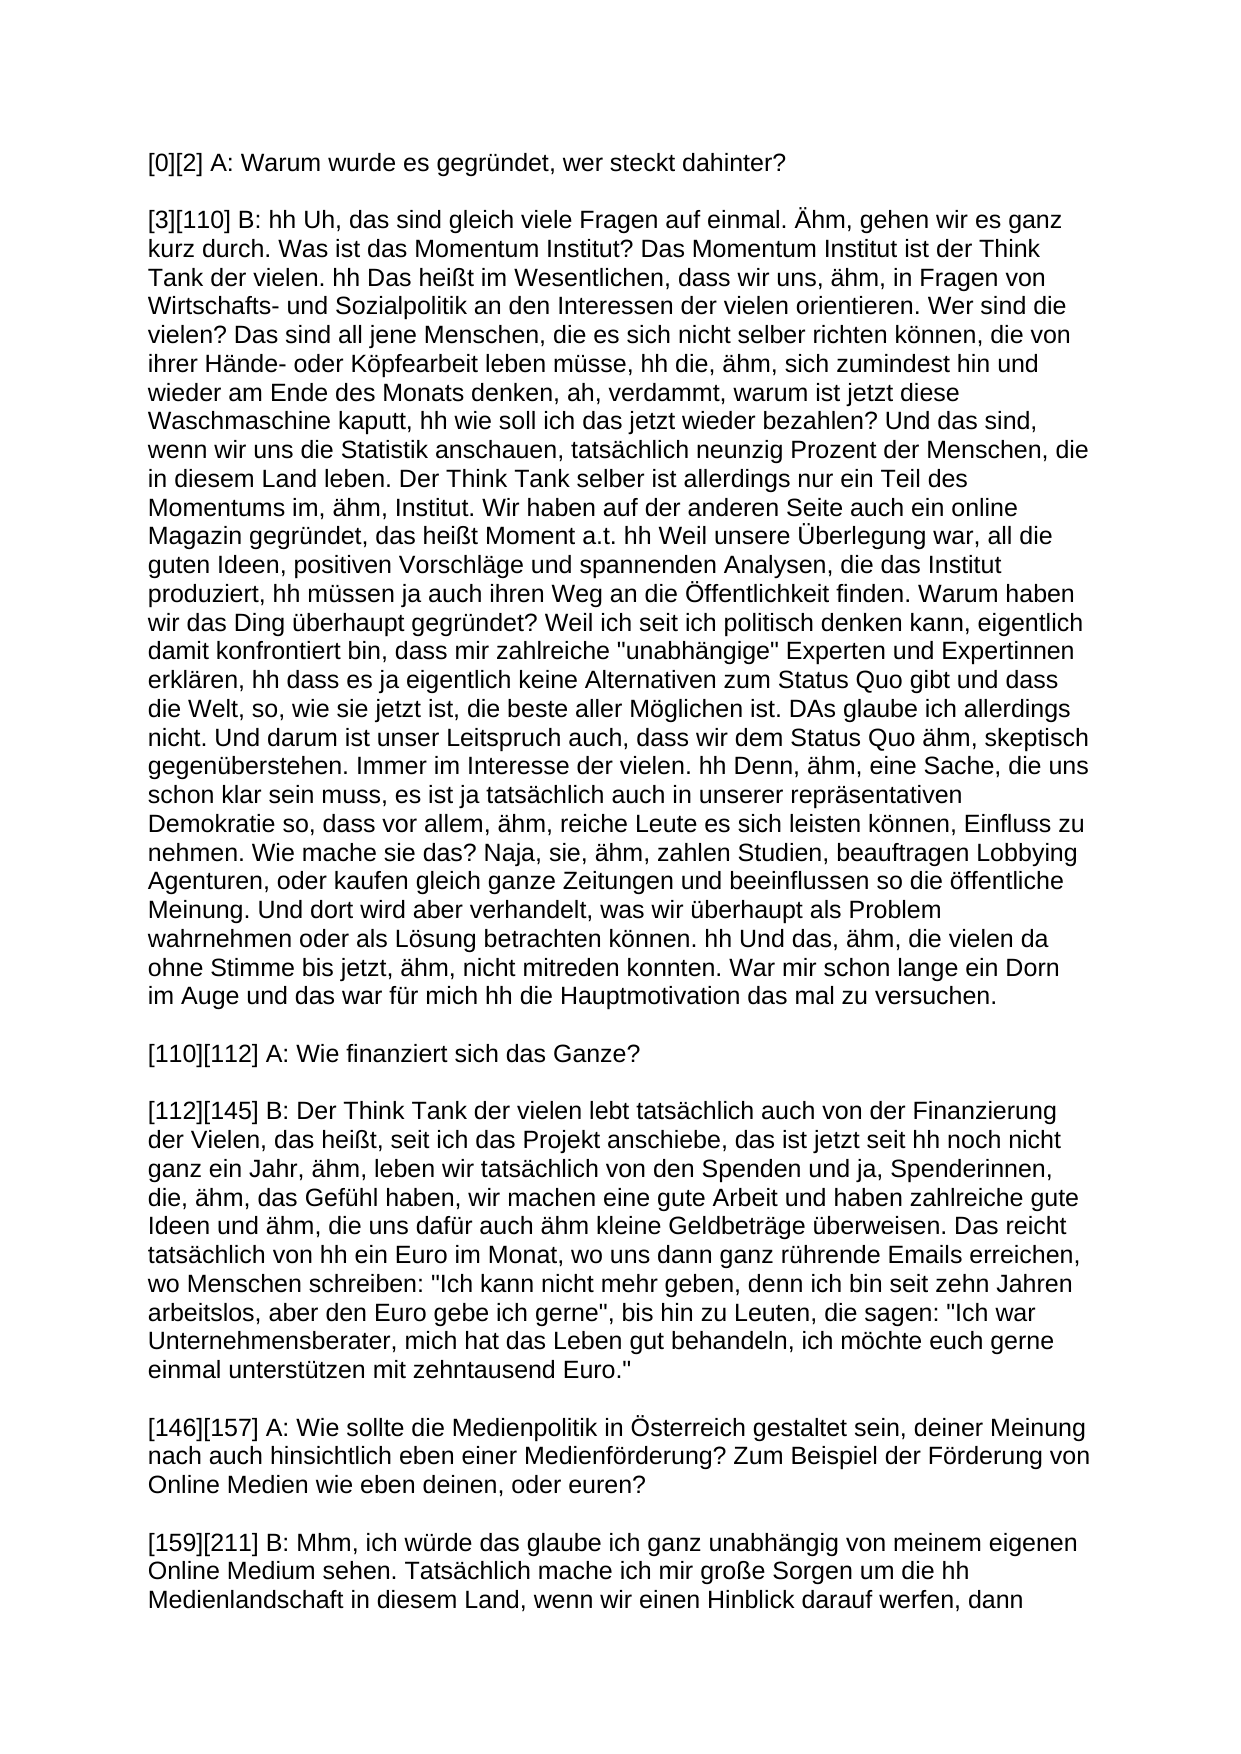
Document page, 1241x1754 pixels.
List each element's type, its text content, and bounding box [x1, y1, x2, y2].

text [112][145] B: Der Think Tank der vielen lebt tatsächlich auch von der Finanzierung der Vielen, das heißt, seit ich das Projekt anschiebe, das ist jetzt seit hh noch nicht ganz ein Jahr, ähm, leben wir tatsächlich von den Spenden und ja, Spenderinnen, die, ähm, das Gefühl haben, wir machen eine gute Arbeit und haben zahlreiche gute Ideen und ähm, die uns dafür auch ähm kleine Geldbeträge überweisen. Das reicht tatsächlich von hh ein Euro im Monat, wo uns dann ganz rührende Emails erreichen, wo Menschen schreiben: "Ich kann nicht mehr geben, denn ich bin seit zehn Jahren arbeitslos, aber den Euro gebe ich gerne", bis hin zu Leuten, die sagen: "Ich war Unternehmensberater, mich hat das Leben gut behandeln, ich möchte euch gerne einmal unterstützen mit zehntausend Euro." [148, 1096, 1093, 1384]
text [0][2] A: Warum wurde es gegründet, wer steckt dahinter? [148, 148, 1093, 176]
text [148, 1528, 1093, 1614]
text [146][157] A: Wie sollte die Medienpolitik in Österreich gestaltet sein, deiner Meinung nach auch hinsichtlich eben einer Medienförderung? Zum Beispiel der Förderung von Online Medien wie eben deinen, oder euren? [148, 1413, 1093, 1499]
text [110][112] A: Wie finanziert sich das Ganze? [148, 1039, 1093, 1068]
text [3][110] B: hh Uh, das sind gleich viele Fragen auf einmal. Ähm, gehen wir es ganz kurz durch. Was ist das Momentum Institut? Das Momentum Institut ist der Think Tank der vielen. hh Das heißt im Wesentlichen, dass wir uns, ähm, in Fragen von Wirtschafts- und Sozialpolitik an den Interessen der vielen orientieren. Wer sind die vielen? Das sind all jene Menschen, die es sich nicht selber richten können, die von ihrer Hände- oder Köpfearbeit leben müsse, hh die, ähm, sich zumindest hin und wieder am Ende des Monats denken, ah, verdammt, warum ist jetzt diese Waschmaschine kaputt, hh wie soll ich das jetzt wieder bezahlen? Und das sind, wenn wir uns die Statistik anschauen, tatsächlich neunzig Prozent der Menschen, die in diesem Land leben. Der Think Tank selber ist allerdings nur ein Teil des Momentums im, ähm, Institut. Wir haben auf der anderen Seite auch ein online Magazin gegründet, das heißt Moment a.t. hh Weil unsere Überlegung war, all die guten Ideen, positiven Vorschläge und spannenden Analysen, die das Institut produziert, hh müssen ja auch ihren Weg an die Öffentlichkeit finden. Warum haben wir das Ding überhaupt gegründet? Weil ich seit ich politisch denken kann, eigentlich damit konfrontiert bin, dass mir zahlreiche "unabhängige" Experten und Expertinnen erklären, hh dass es ja eigentlich keine Alternativen zum Status Quo gibt und dass die Welt, so, wie sie jetzt ist, die beste aller Möglichen ist. DAs glaube ich allerdings nicht. Und darum ist unser Leitspruch auch, dass wir dem Status Quo ähm, skeptisch gegenüberstehen. Immer im Interesse der vielen. hh Denn, ähm, eine Sache, die uns schon klar sein muss, es ist ja tatsächlich auch in unserer repräsentativen Demokratie so, dass vor allem, ähm, reiche Leute es sich leisten können, Einfluss zu nehmen. Wie mache sie das? Naja, sie, ähm, zahlen Studien, beauftragen Lobbying Agenturen, oder kaufen gleich ganze Zeitungen und beeinflussen so die öffentliche Meinung. Und dort wird aber verhandelt, was wir überhaupt als Problem wahrnehmen oder als Lösung betrachten können. hh Und das, ähm, die vielen da ohne Stimme bis jetzt, ähm, nicht mitreden konnten. War mir schon lange ein Dorn im Auge und das war für mich hh die Hauptmotivation das mal zu versuchen. [148, 205, 1093, 1010]
